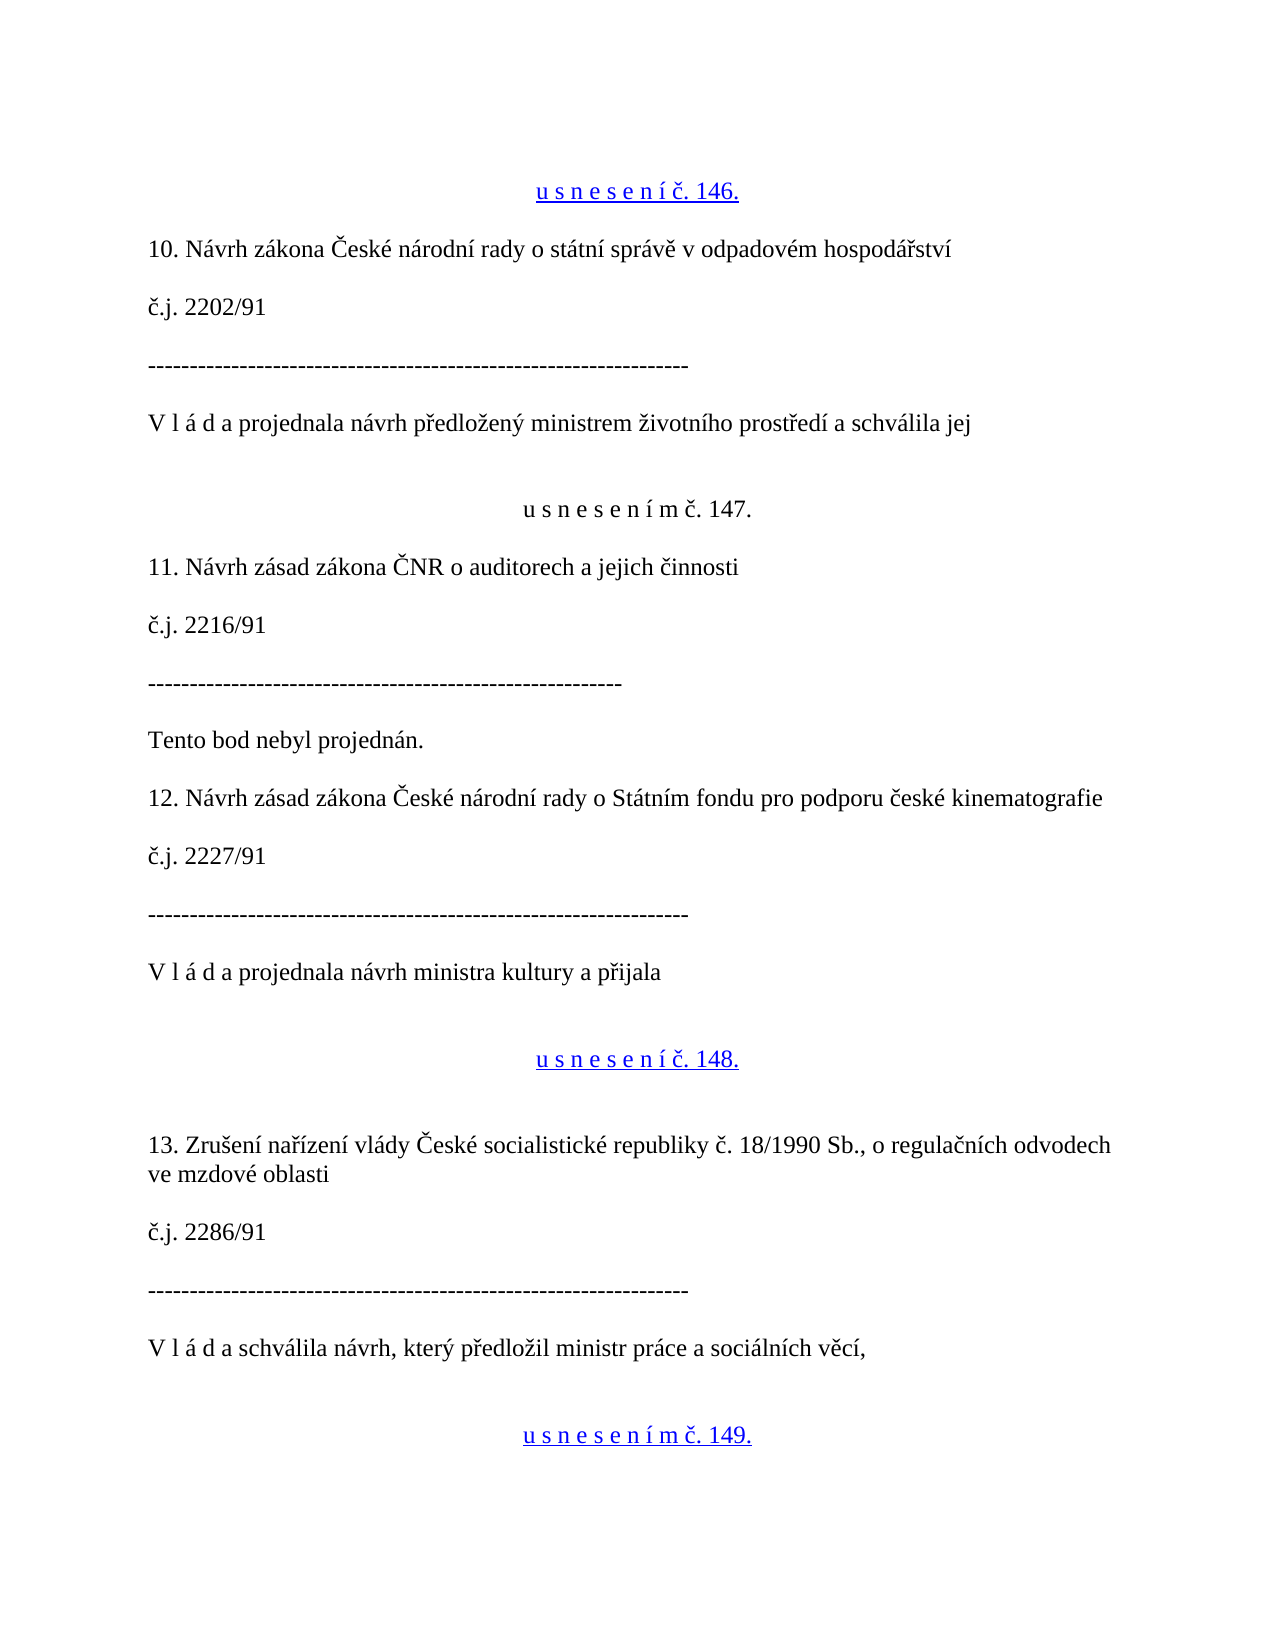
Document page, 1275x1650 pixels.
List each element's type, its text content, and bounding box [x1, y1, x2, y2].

text č.j. 2227/91 [148, 841, 1127, 870]
text 11. Návrh zásad zákona ČNR o auditorech a jejich činnosti [148, 523, 1127, 581]
text Tento bod nebyl projednán. [148, 726, 1127, 754]
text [148, 350, 1127, 378]
text --------------------------------------------------------- [148, 668, 1127, 696]
text ----------------------------------------------------------------- [148, 899, 1127, 928]
text u s n e s e n í č. 148. [148, 1015, 1127, 1073]
text u s n e s e n í m č. 149. [148, 1391, 1127, 1448]
text u s n e s e n í m č. 147. [148, 466, 1127, 523]
text č.j. 2286/91 [148, 1217, 1127, 1246]
text V l á d a projednala návrh předložený ministrem životního prostředí a schválila jej [148, 408, 1127, 436]
text č.j. 2202/91 [148, 292, 1127, 321]
text V l á d a projednala návrh ministra kultury a přijala [148, 957, 1127, 986]
text V l á d a schválila návrh, který předložil ministr práce a sociálních věcí, [148, 1333, 1127, 1362]
text u s n e s e n í č. 146. [148, 148, 1127, 205]
text ----------------------------------------------------------------- [148, 1275, 1127, 1304]
text 13. Zrušení nařízení vlády České socialistické republiky č. 18/1990 Sb., o regulačních odvodech ve mzdové oblasti [148, 1131, 1127, 1188]
text 12. Návrh zásad zákona České národní rady o Státním fondu pro podporu české kinematografie [148, 783, 1127, 812]
text č.j. 2216/91 [148, 610, 1127, 638]
text 10. Návrh zákona České národní rady o státní správě v odpadovém hospodářství [148, 205, 1127, 263]
